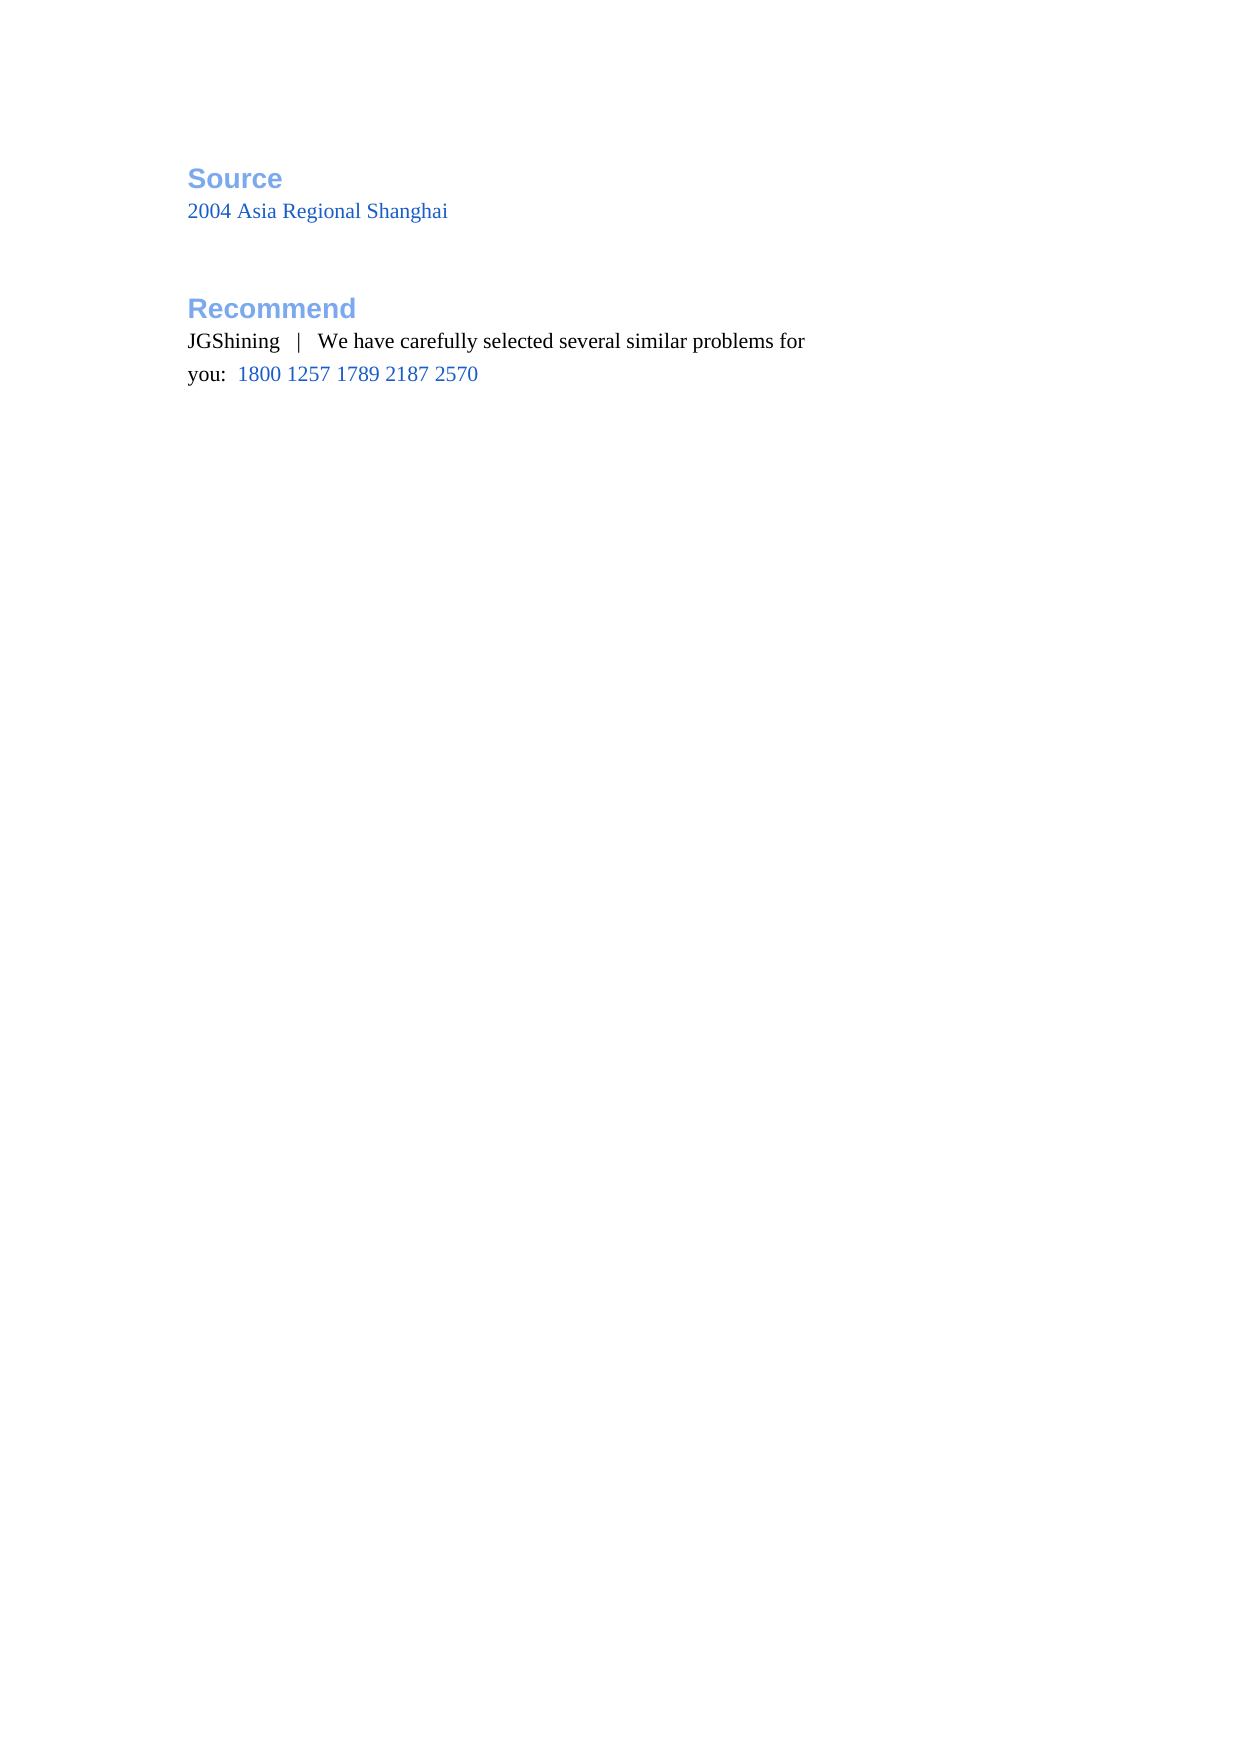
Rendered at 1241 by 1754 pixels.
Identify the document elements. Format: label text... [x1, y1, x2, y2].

text 2004 Asia Regional Shanghai [187, 194, 1053, 227]
text JGShining | We have carefully selected several similar problems for you: 1800 1257 1789 2187 2570 [187, 324, 1053, 389]
text Source [187, 162, 1053, 194]
text Recommend [187, 292, 1053, 324]
